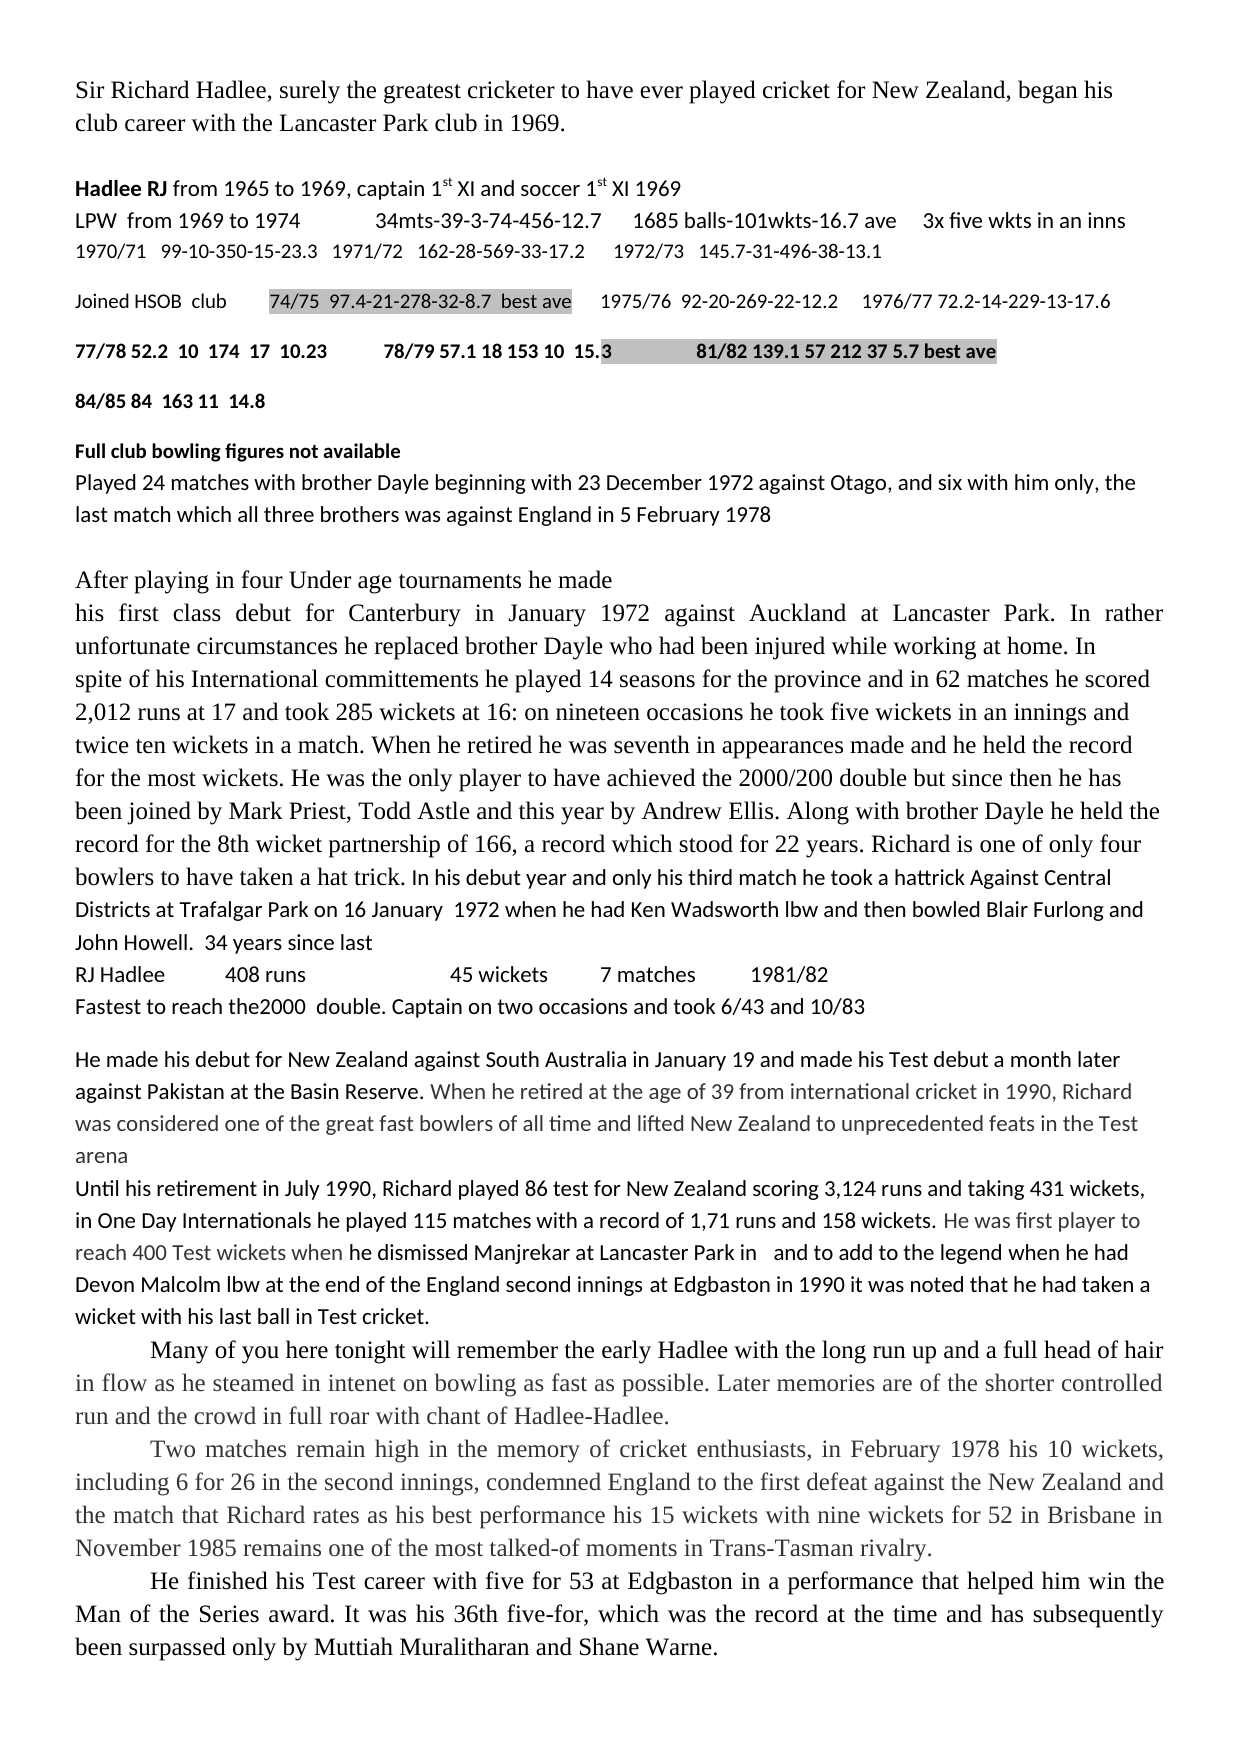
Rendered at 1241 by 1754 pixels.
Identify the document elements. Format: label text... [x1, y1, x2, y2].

text Full club bowling figures not available [75, 438, 1165, 464]
text Played 24 matches with brother Dayle beginning with 23 December 1972 against Otago, and six with him only, the last match which all three brothers was against England in 5 February 1978 [75, 468, 1165, 528]
text Fastest to reach the2000 double. Captain on two occasions and took 6/43 and 10/83 [75, 992, 1165, 1020]
text He finished his Test career with five for 53 at Edgbaston in a performance that helped him win the Man of the Series award. It was his 36th five-for, which was the record at the time and has subsequently been surpassed only by Muttiah Muralitharan and Shane Warne. [75, 1566, 1165, 1599]
text 1970/71 99-10-350-15-23.3 1971/72 162-28-569-33-17.2 1972/73 145.7-31-496-38-13.1 [75, 238, 1165, 264]
text his first class debut for Canterbury in January 1972 against Auckland at Lancaster Park. In rather unfortunate circumstances he replaced brother Dayle who had been injured while working at home. In [75, 598, 1165, 660]
text club career with the Lancaster Park club in 1969. [75, 108, 1165, 137]
text He made his debut for New Zealand against South Australia in January 19 and made his Test debut a month later against Pakistan at the Basin Reserve. When he retired at the age of 39 from international cricket in 1990, Richard was considered one of the great fast bowlers of all time and lifted New Zealand to unprecedented feats in the Test arena [75, 1045, 1165, 1169]
text spite of his International committements he played 14 seasons for the province and in 62 matches he scored 2,012 runs at 17 and took 285 wickets at 16: on nineteen occasions he took five wickets in an innings and twice ten wickets in a match. When he retired he was seventh in appearances made and he held the record for the most wickets. He was the only player to have achieved the 2000/200 double but since then he has been joined by Mark Priest, Todd Astle and this year by Andrew Ellis. Along with brother Dayle he held the record for the 8th wicket partnership of 166, a record which stood for 22 years. Richard is one of only four bowlers to have taken a hat trick. In his debut year and only his third match he took a hattrick Against Central Districts at Trafalgar Park on 16 January 1972 when he had Ken Wadsworth lbw and then bowled Blair Furlong and John Howell. 34 years since last [75, 664, 1165, 956]
text After playing in four Under age tournaments he made [75, 565, 1165, 594]
text 77/78 52.2 10 174 17 10.23 78/79 57.1 18 153 10 15.3 81/82 139.1 57 212 37 5.7 best ave [75, 338, 1165, 364]
text LPW from 1969 to 1974 34mts-39-3-74-456-12.7 1685 balls-101wkts-16.7 ave 3x five wkts in an inns [75, 206, 1165, 234]
text Many of you here tonight will remember the early Hadlee with the long run up and a full head of hair in flow as he steamed in intenet on bowling as fast as possible. Later memories are of the shorter controlled run and the crowd in full roar with chant of Hadlee-Hadlee. [75, 1335, 1165, 1429]
text Hadlee RJ from 1965 to 1969, captain 1st XI and soccer 1st XI 1969 [75, 174, 1165, 202]
text He finished his Test career with five for 53 at Edgbaston in a performance that helped him win the Man of the Series award. It was his 36th five-for, which was the record at the time and has subsequently been surpassed only by Muttiah Muralitharan and Shane Warne. [75, 1628, 1165, 1661]
text RJ Hadlee 408 runs 45 wickets 7 matches 1981/82 [75, 960, 1165, 988]
text Until his retirement in July 1990, Richard played 86 test for New Zealand scoring 3,124 runs and taking 431 wickets, in One Day Internationals he played 115 matches with a record of 1,71 runs and 158 wickets. He was first player to reach 400 Test wickets when he dismissed Manjrekar at Lancaster Park in and to add to the legend when he had Devon Malcolm lbw at the end of the England second innings at Edgbaston in 1990 it was noted that he had taken a wicket with his last ball in Test cricket. [75, 1174, 1165, 1331]
text Joined HSOB club 74/75 97.4-21-278-32-8.7 best ave 1975/76 92-20-269-22-12.2 1976/77 72.2-14-229-13-17.6 [75, 288, 1165, 314]
text Two matches remain high in the memory of cricket enthusiasts, in February 1978 his 10 wickets, including 6 for 26 in the second innings, condemned England to the first defeat against the New Zealand and the match that Richard rates as his best performance his 15 wickets with nine wickets for 52 in Brisbane in November 1985 remains one of the most talked-of moments in Trans-Tasman rivalry. [75, 1434, 1165, 1562]
text Sir Richard Hadlee, surely the greatest cricketer to have ever played cricket for New Zealand, began his [75, 75, 1165, 104]
text 84/85 84 163 11 14.8 [75, 388, 1165, 414]
